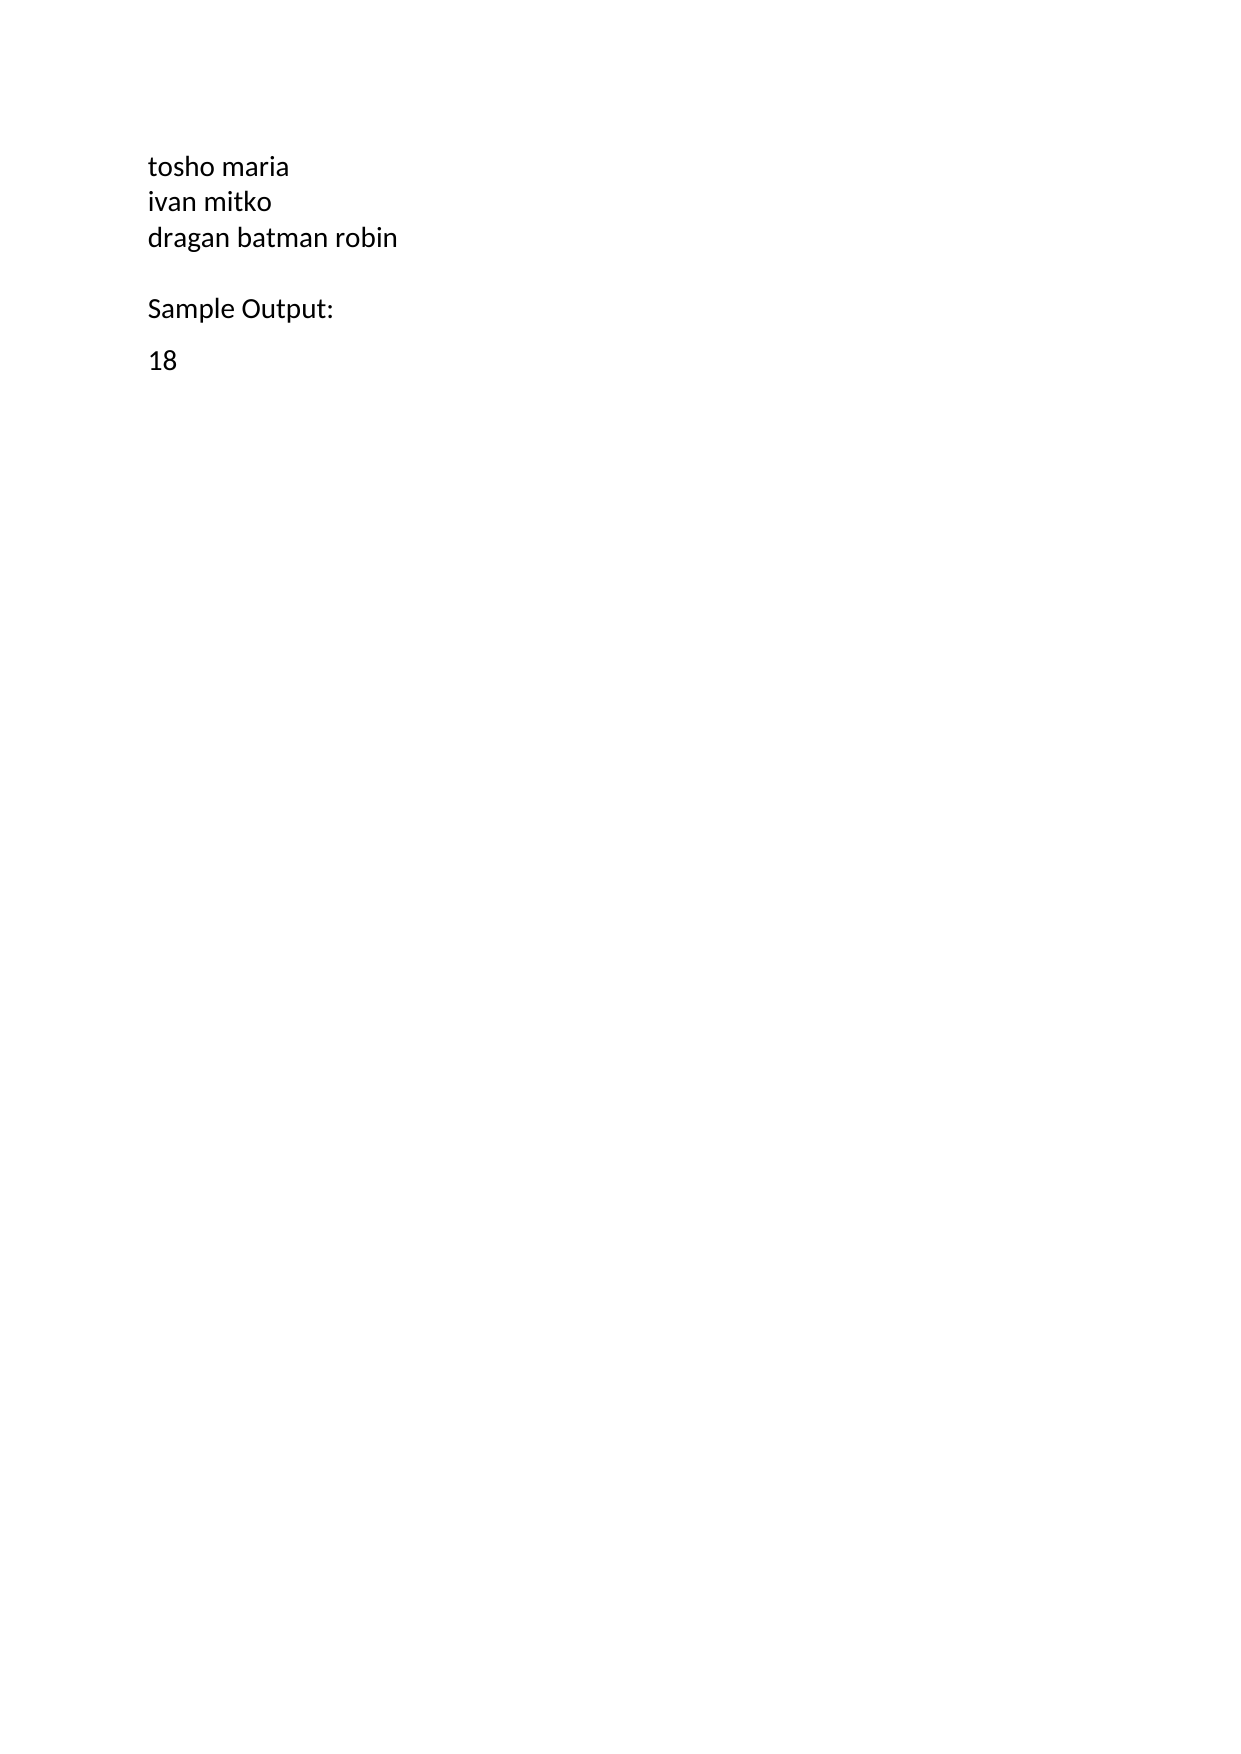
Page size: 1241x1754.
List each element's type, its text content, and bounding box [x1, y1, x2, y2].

text dragan batman robin [148, 219, 1093, 254]
text Sample Output: [148, 290, 1093, 326]
text 18 [148, 342, 1093, 378]
text tosho maria [148, 148, 1093, 183]
text ivan mitko [148, 183, 1093, 219]
